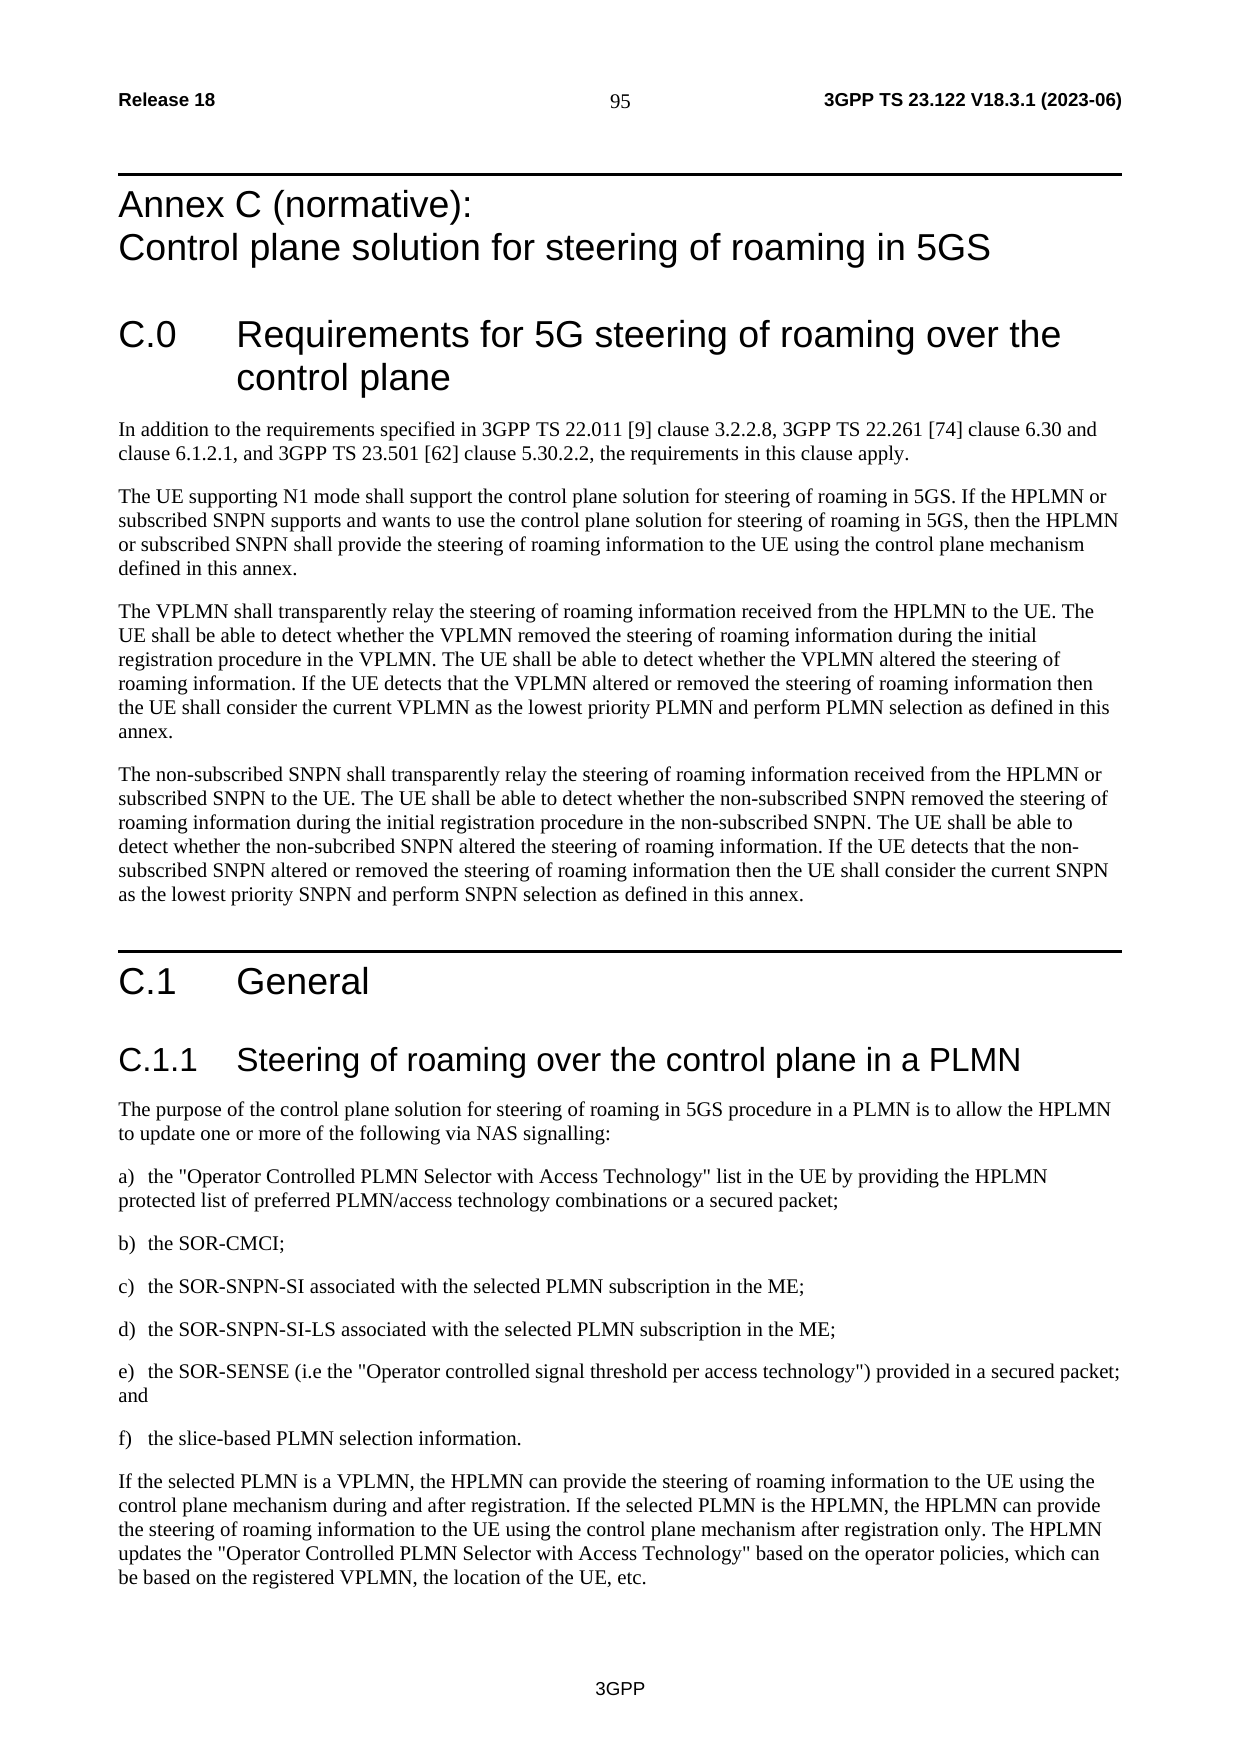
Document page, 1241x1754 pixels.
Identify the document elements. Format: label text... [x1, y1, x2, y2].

subtitle C.1.1 Steering of roaming over the control plane in a PLMN [118, 1040, 1122, 1078]
text The non-subscribed SNPN shall transparently relay the steering of roaming information received from the HPLMN or subscribed SNPN to the UE. The UE shall be able to detect whether the non-subscribed SNPN removed the steering of roaming information during the initial registration procedure in the non-subscribed SNPN. The UE shall be able to detect whether the non-subcribed SNPN altered the steering of roaming information. If the UE detects that the non-subscribed SNPN altered or removed the steering of roaming information then the UE shall consider the current SNPN as the lowest priority SNPN and perform SNPN selection as defined in this annex. [118, 762, 1122, 906]
text e) the SOR-SENSE (i.e the "Operator controlled signal threshold per access technology") provided in a secured packet; and [118, 1359, 1122, 1407]
text c) the SOR-SNPN-SI associated with the selected PLMN subscription in the ME; [118, 1274, 1122, 1298]
subtitle C.1 General [118, 953, 1122, 1002]
text f) the slice-based PLMN selection information. [118, 1426, 1122, 1450]
text In addition to the requirements specified in 3GPP TS 22.011 [9] clause 3.2.2.8, 3GPP TS 22.261 [74] clause 6.30 and clause 6.1.2.1, and 3GPP TS 23.501 [62] clause 5.30.2.2, the requirements in this clause apply. [118, 417, 1122, 465]
text d) the SOR-SNPN-SI-LS associated with the selected PLMN subscription in the ME; [118, 1317, 1122, 1341]
text b) the SOR-CMCI; [118, 1231, 1122, 1255]
subtitle C.0 Requirements for 5G steering of roaming over the control plane [118, 302, 1122, 398]
text The purpose of the control plane solution for steering of roaming in 5GS procedure in a PLMN is to allow the HPLMN to update one or more of the following via NAS signalling: [118, 1097, 1122, 1145]
text a) the "Operator Controlled PLMN Selector with Access Technology" list in the UE by providing the HPLMN protected list of preferred PLMN/access technology combinations or a secured packet; [118, 1164, 1122, 1212]
text The VPLMN shall transparently relay the steering of roaming information received from the HPLMN to the UE. The UE shall be able to detect whether the VPLMN removed the steering of roaming information during the initial registration procedure in the VPLMN. The UE shall be able to detect whether the VPLMN altered the steering of roaming information. If the UE detects that the VPLMN altered or removed the steering of roaming information then the UE shall consider the current VPLMN as the lowest priority PLMN and perform PLMN selection as defined in this annex. [118, 599, 1122, 743]
text If the selected PLMN is a VPLMN, the HPLMN can provide the steering of roaming information to the UE using the control plane mechanism during and after registration. If the selected PLMN is the HPLMN, the HPLMN can provide the steering of roaming information to the UE using the control plane mechanism after registration only. The HPLMN updates the "Operator Controlled PLMN Selector with Access Technology" based on the operator policies, which can be based on the registered VPLMN, the location of the UE, etc. [118, 1469, 1122, 1589]
subtitle Annex C (normative): Control plane solution for steering of roaming in 5GS [118, 176, 1122, 268]
text The UE supporting N1 mode shall support the control plane solution for steering of roaming in 5GS. If the HPLMN or subscribed SNPN supports and wants to use the control plane solution for steering of roaming in 5GS, then the HPLMN or subscribed SNPN shall provide the steering of roaming information to the UE using the control plane mechanism defined in this annex. [118, 484, 1122, 580]
